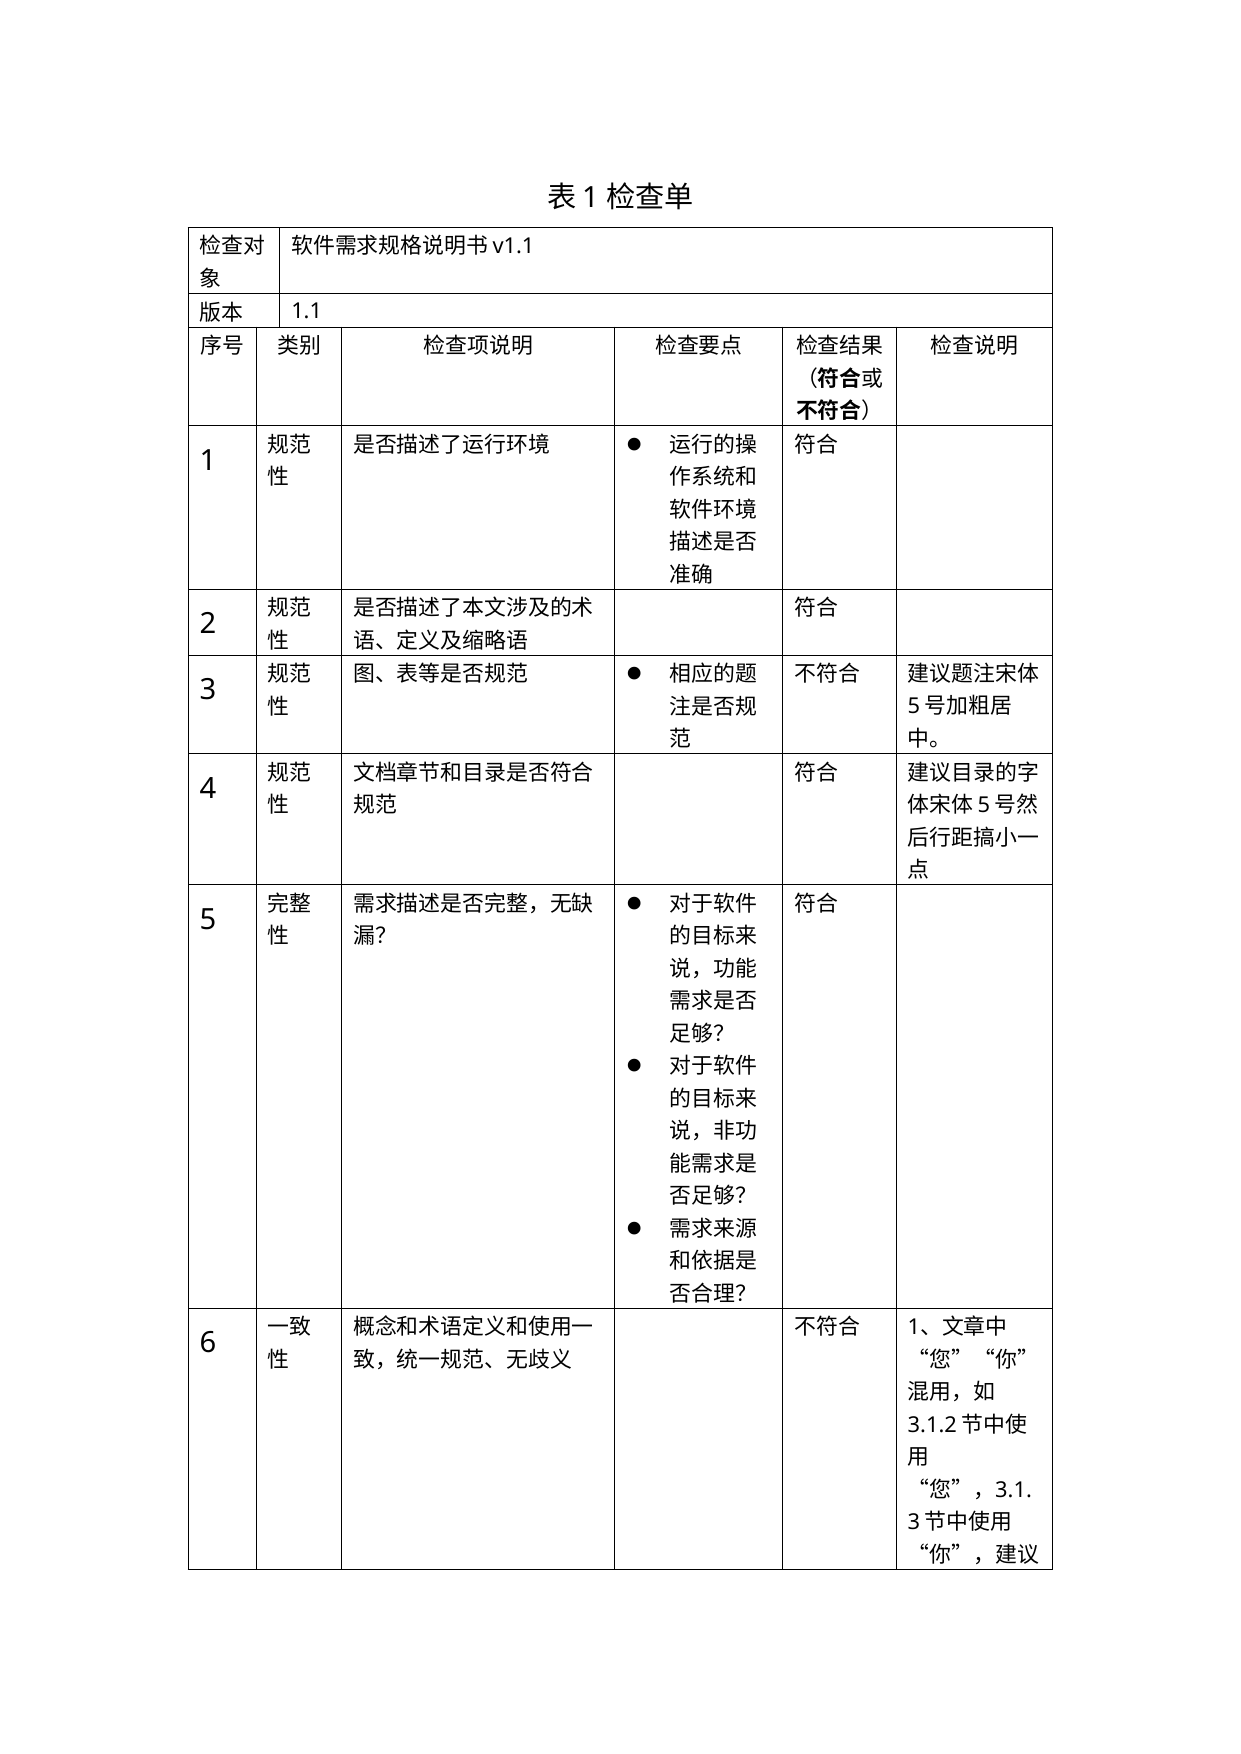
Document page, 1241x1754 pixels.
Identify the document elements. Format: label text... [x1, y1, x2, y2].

table_cell 1.1 [280, 294, 1052, 327]
table_cell [897, 426, 1052, 589]
table_cell 类别 [257, 328, 341, 425]
table_cell 规范性 [257, 426, 341, 589]
table_cell 符合 [783, 590, 896, 655]
table_cell 建议题注宋体5号加粗居中。 [897, 656, 1052, 753]
table_cell 不符合 [783, 1309, 896, 1569]
table_cell 版本 [189, 294, 279, 327]
table_cell 检查项说明 [342, 328, 614, 425]
table_cell 需求描述是否完整，无缺漏？ [342, 885, 614, 1308]
table_cell 符合 [783, 885, 896, 1308]
table_cell 完整性 [257, 885, 341, 1308]
table_cell 1 [189, 426, 256, 589]
table_cell 6 [189, 1309, 256, 1569]
table_cell 规范性 [257, 754, 341, 884]
table_cell 检查结果（符合或不符合） [783, 328, 896, 425]
table_cell 符合 [783, 754, 896, 884]
table_cell 是否描述了本文涉及的术语、定义及缩略语 [342, 590, 614, 655]
table_cell 运行的操作系统和软件环境描述是否准确 [615, 426, 782, 589]
table_header 检查对象 [189, 228, 279, 293]
table_cell 规范性 [257, 590, 341, 655]
table_cell 5 [189, 885, 256, 1308]
text 表1 检查单 [187, 162, 1053, 227]
table_cell 序号 [189, 328, 256, 425]
table_cell 一致性 [257, 1309, 341, 1569]
table_cell [897, 590, 1052, 655]
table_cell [342, 1309, 614, 1569]
table_cell [615, 1309, 782, 1569]
table_cell 检查说明 [897, 328, 1052, 425]
table_cell 是否描述了运行环境 [342, 426, 614, 589]
table_cell 不符合 [783, 656, 896, 753]
table_header 软件需求规格说明书v1.1 [280, 228, 1052, 293]
table_cell 4 [189, 754, 256, 884]
table_cell 3 [189, 656, 256, 753]
table_cell 图、表等是否规范 [342, 656, 614, 753]
table_cell 文档章节和目录是否符合规范 [342, 754, 614, 884]
table_cell [615, 754, 782, 884]
table_cell 符合 [783, 426, 896, 589]
table_cell [615, 590, 782, 655]
table_cell [897, 885, 1052, 1308]
table_cell 检查要点 [615, 328, 782, 425]
table_cell 规范性 [257, 656, 341, 753]
table_cell 相应的题注是否规范 [615, 656, 782, 753]
table_cell 对于软件的目标来说，功能需求是否足够？ 对于软件的目标来说，非功能需求是否足够？ 需求来源和依据是否合理？ [615, 885, 782, 1308]
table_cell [897, 1309, 1052, 1569]
table_cell 2 [189, 590, 256, 655]
table_cell 建议目录的字体宋体5号然后行距搞小一点 [897, 754, 1052, 884]
